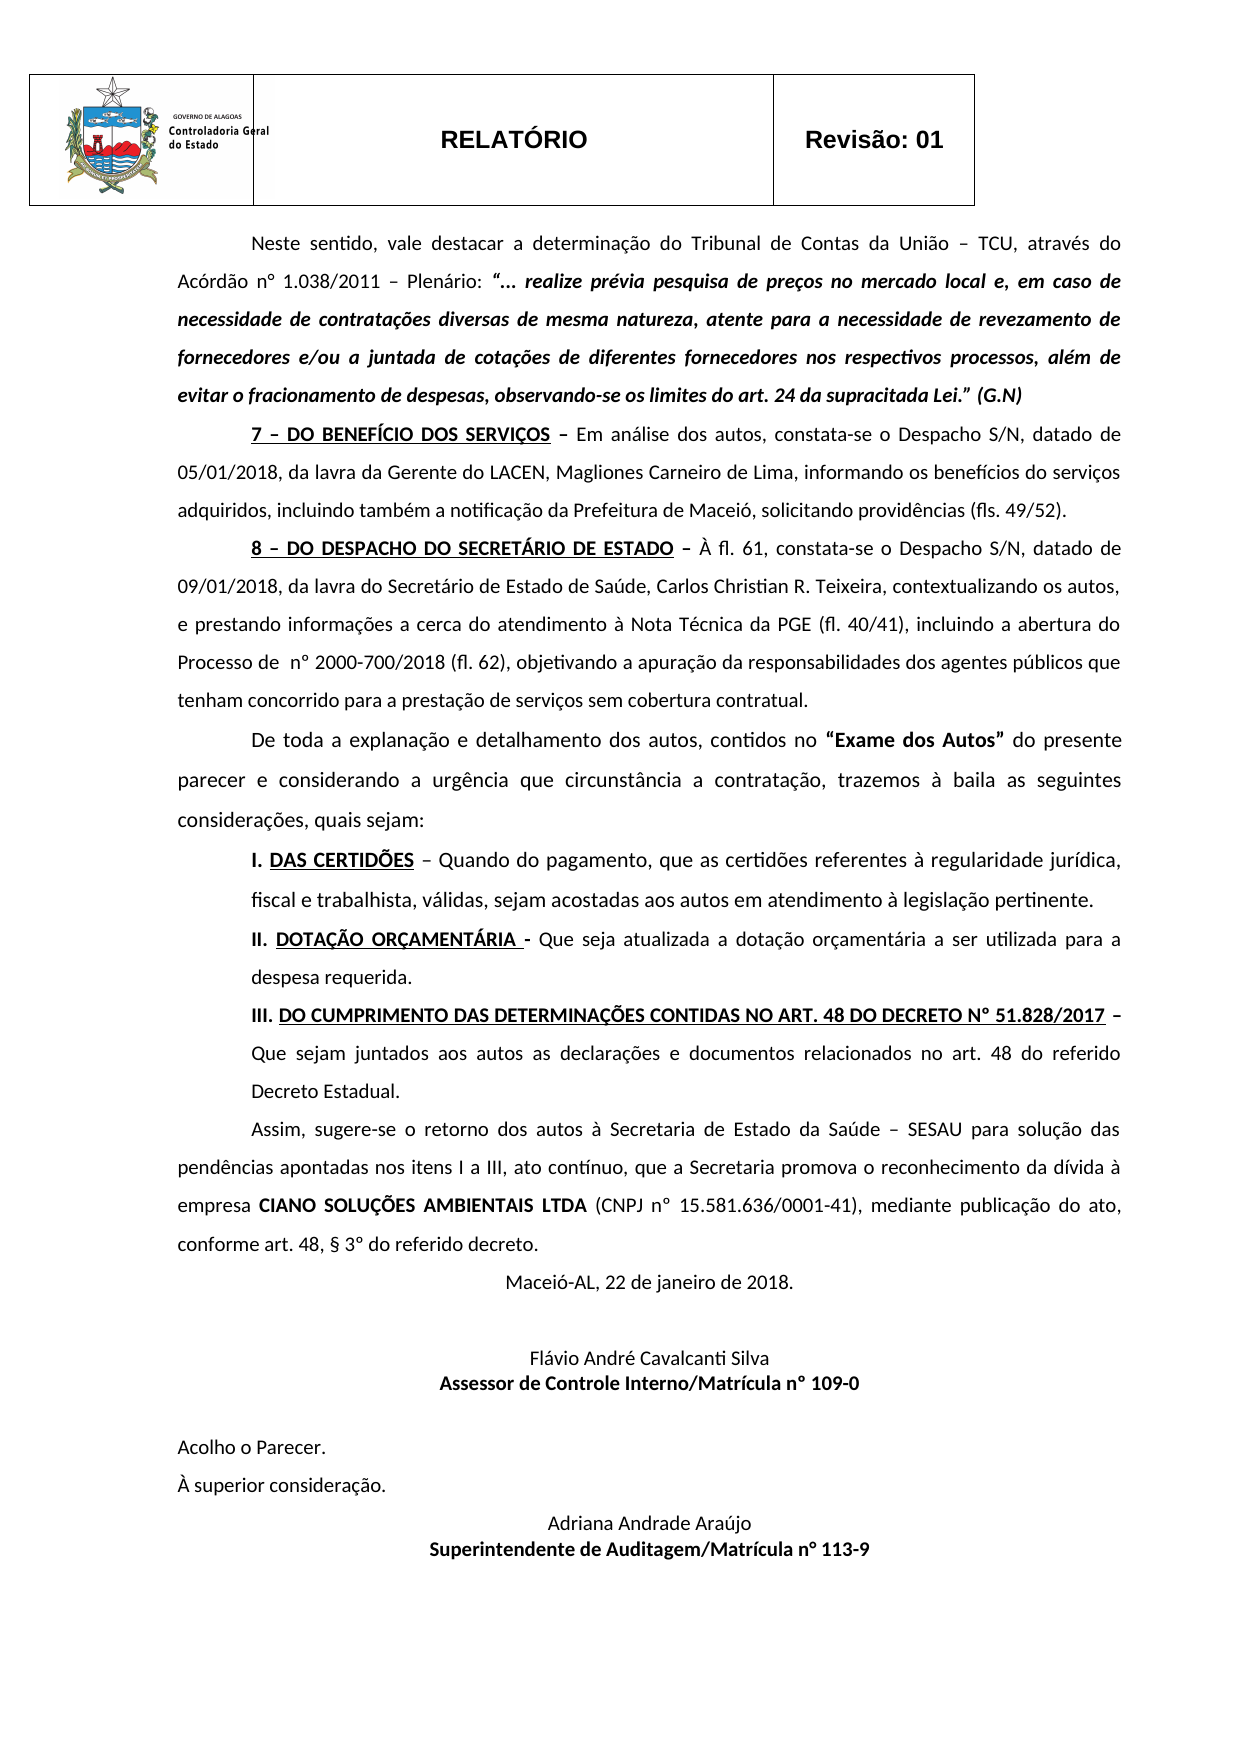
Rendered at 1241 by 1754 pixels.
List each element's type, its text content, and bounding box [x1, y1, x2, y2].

text 8 – DO DESPACHO DO SECRETÁRIO DE ESTADO – À fl. 61, constata-se o Despacho S/N, datado de 09/01/2018, da lavra do Secretário de Estado de Saúde, Carlos Christian R. Teixeira, contextualizando os autos, e prestando informações a cerca do atendimento à Nota Técnica da PGE (fl. 40/41), incluindo a abertura do Processo de nº 2000-700/2018 (fl. 62), objetivando a apuração da responsabilidades dos agentes públicos que tenham concorrido para a prestação de serviços sem cobertura contratual. [177, 535, 1122, 713]
text De toda a explanação e detalhamento dos autos, contidos no “Exame dos Autos” do presente parecer e considerando a urgência que circunstância a contratação, trazemos à baila as seguintes considerações, quais sejam: [177, 726, 1122, 832]
text Flávio André Cavalcanti Silva [177, 1345, 1122, 1371]
text À superior consideração. [177, 1472, 1122, 1498]
picture [254, 75, 275, 199]
text I. DAS CERTIDÕES – Quando do pagamento, que as certidões referentes à regularidade jurídica, fiscal e trabalhista, válidas, sejam acostadas aos autos em atendimento à legislação pertinente. [251, 846, 1122, 912]
text Maceió-AL, 22 de janeiro de 2018. [177, 1269, 1122, 1294]
picture [59, 75, 253, 199]
text Neste sentido, vale destacar a determinação do Tribunal de Contas da União – TCU, através do Acórdão n° 1.038/2011 – Plenário: “... realize prévia pesquisa de preços no mercado local e, em caso de necessidade de contratações diversas de mesma natureza, atente para a necessidade de revezamento de fornecedores e/ou a juntada de cotações de diferentes fornecedores nos respectivos processos, além de evitar o fracionamento de despesas, observando-se os limites do art. 24 da supracitada Lei.” (G.N) [177, 230, 1122, 408]
list II. DOTAÇÃO ORÇAMENTÁRIA - Que seja atualizada a dotação orçamentária a ser utilizada para a despesa requerida. [251, 926, 1122, 989]
text Assessor de Controle Interno/Matrícula nº 109-0 [177, 1371, 1122, 1396]
text Adriana Andrade Araújo [177, 1510, 1122, 1536]
text Acolho o Parecer. [177, 1434, 1122, 1459]
text III. DO CUMPRIMENTO DAS DETERMINAÇÕES CONTIDAS NO ART. 48 DO DECRETO Nº 51.828/2017 – Que sejam juntados aos autos as declarações e documentos relacionados no art. 48 do referido Decreto Estadual. [251, 1002, 1122, 1104]
text Assim, sugere-se o retorno dos autos à Secretaria de Estado da Saúde – SESAU para solução das pendências apontadas nos itens I a III, ato contínuo, que a Secretaria promova o reconhecimento da dívida à empresa CIANO SOLUÇÕES AMBIENTAIS LTDA (CNPJ nº 15.581.636/0001-41), mediante publicação do ato, conforme art. 48, § 3º do referido decreto. [177, 1116, 1122, 1256]
text 7 – DO BENEFÍCIO DOS SERVIÇOS – Em análise dos autos, constata-se o Despacho S/N, datado de 05/01/2018, da lavra da Gerente do LACEN, Magliones Carneiro de Lima, informando os benefícios do serviços adquiridos, incluindo também a notificação da Prefeitura de Maceió, solicitando providências (fls. 49/52). [177, 421, 1122, 522]
text Superintendente de Auditagem/Matrícula n° 113-9 [177, 1536, 1122, 1561]
